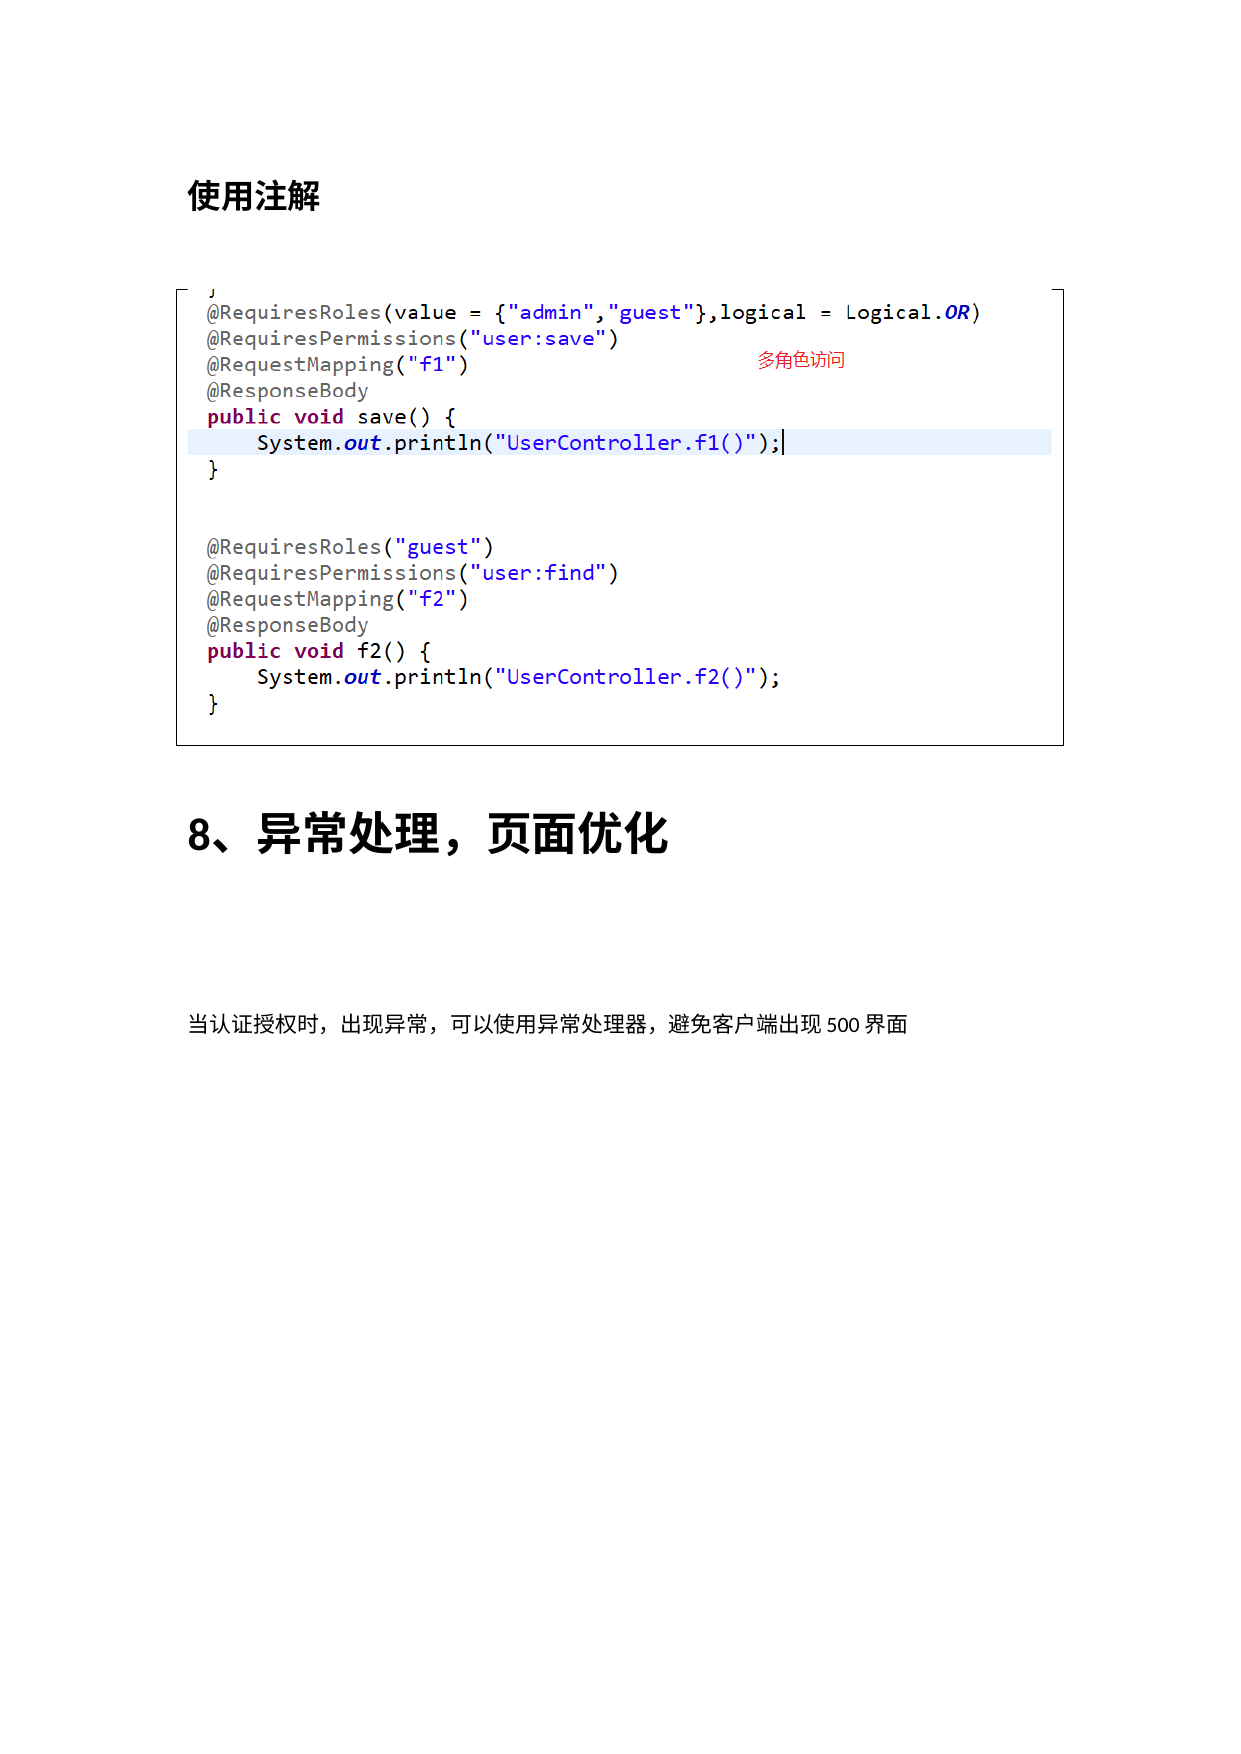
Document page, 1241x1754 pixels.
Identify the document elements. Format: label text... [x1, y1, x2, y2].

table_header [177, 290, 1063, 745]
subtitle 使用注解 [187, 162, 1053, 227]
text 当认证授权时，出现异常，可以使用异常处理器，避免客户端出现500界面 [187, 1007, 1053, 1039]
picture [187, 289, 1052, 721]
subtitle 异常处理，页面优化 [187, 781, 1053, 879]
